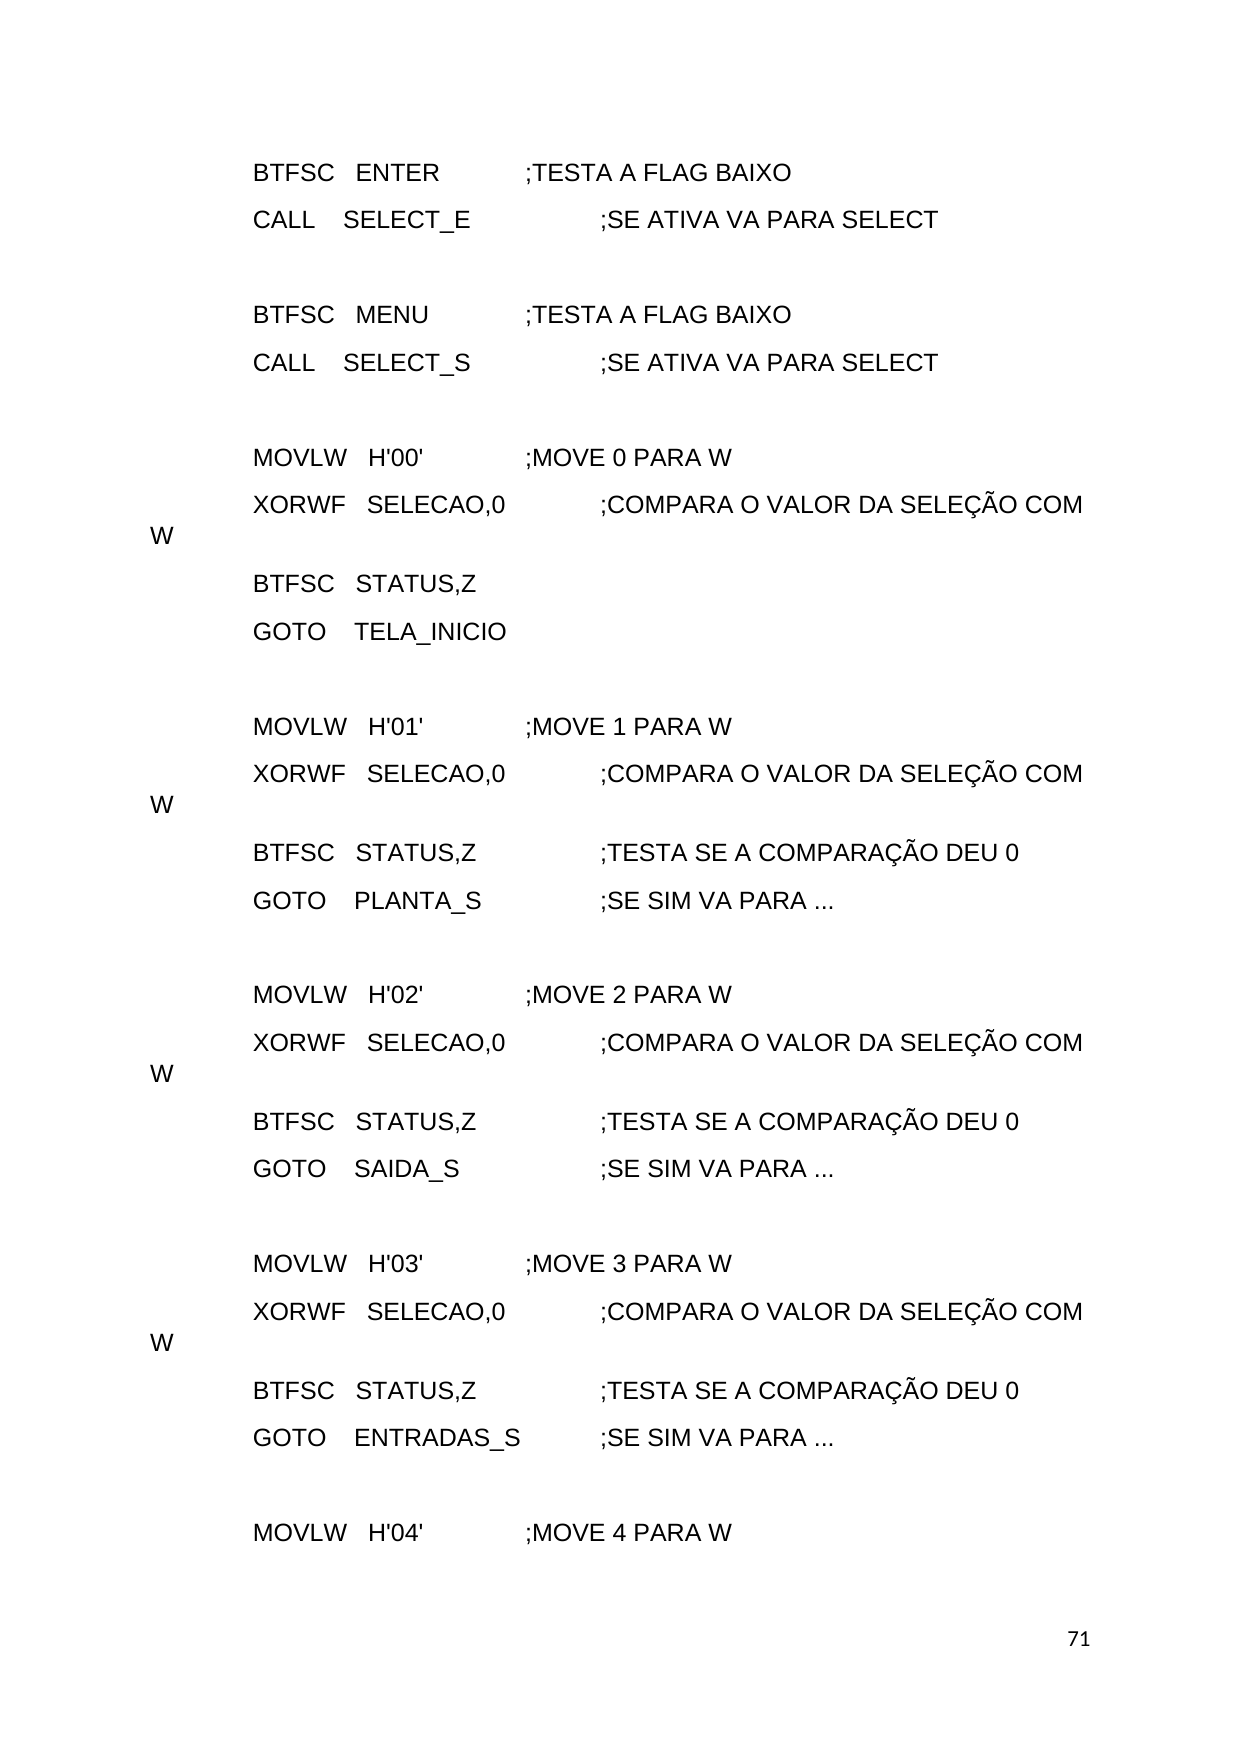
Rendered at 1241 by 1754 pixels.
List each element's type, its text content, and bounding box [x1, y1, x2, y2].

text XORWF SELECAO,0 ;COMPARA O VALOR DA SELEÇÃO COM W [150, 490, 1090, 550]
text BTFSC MENU ;TESTA A FLAG BAIXO [150, 300, 1090, 329]
text MOVLW H'00' ;MOVE 0 PARA W [150, 443, 1090, 471]
text MOVLW H'04' ;MOVE 4 PARA W [150, 1518, 1090, 1547]
text MOVLW H'03' ;MOVE 3 PARA W [150, 1249, 1090, 1278]
text BTFSC ENTER ;TESTA A FLAG BAIXO [150, 158, 1090, 187]
text BTFSC STATUS,Z ;TESTA SE A COMPARAÇÃO DEU 0 [150, 1107, 1090, 1136]
text CALL SELECT_S ;SE ATIVA VA PARA SELECT [150, 348, 1090, 377]
text CALL SELECT_E ;SE ATIVA VA PARA SELECT [150, 206, 1090, 234]
text GOTO SAIDA_S ;SE SIM VA PARA ... [150, 1154, 1090, 1183]
text BTFSC STATUS,Z ;TESTA SE A COMPARAÇÃO DEU 0 [150, 838, 1090, 867]
text GOTO PLANTA_S ;SE SIM VA PARA ... [150, 886, 1090, 914]
text MOVLW H'01' ;MOVE 1 PARA W [150, 711, 1090, 740]
text XORWF SELECAO,0 ;COMPARA O VALOR DA SELEÇÃO COM W [150, 1028, 1090, 1088]
text BTFSC STATUS,Z [150, 569, 1090, 598]
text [150, 1297, 1090, 1357]
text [150, 1376, 1090, 1404]
text XORWF SELECAO,0 ;COMPARA O VALOR DA SELEÇÃO COM W [150, 759, 1090, 819]
text MOVLW H'02' ;MOVE 2 PARA W [150, 980, 1090, 1009]
text GOTO TELA_INICIO [150, 617, 1090, 646]
text GOTO ENTRADAS_S ;SE SIM VA PARA ... [150, 1423, 1090, 1452]
